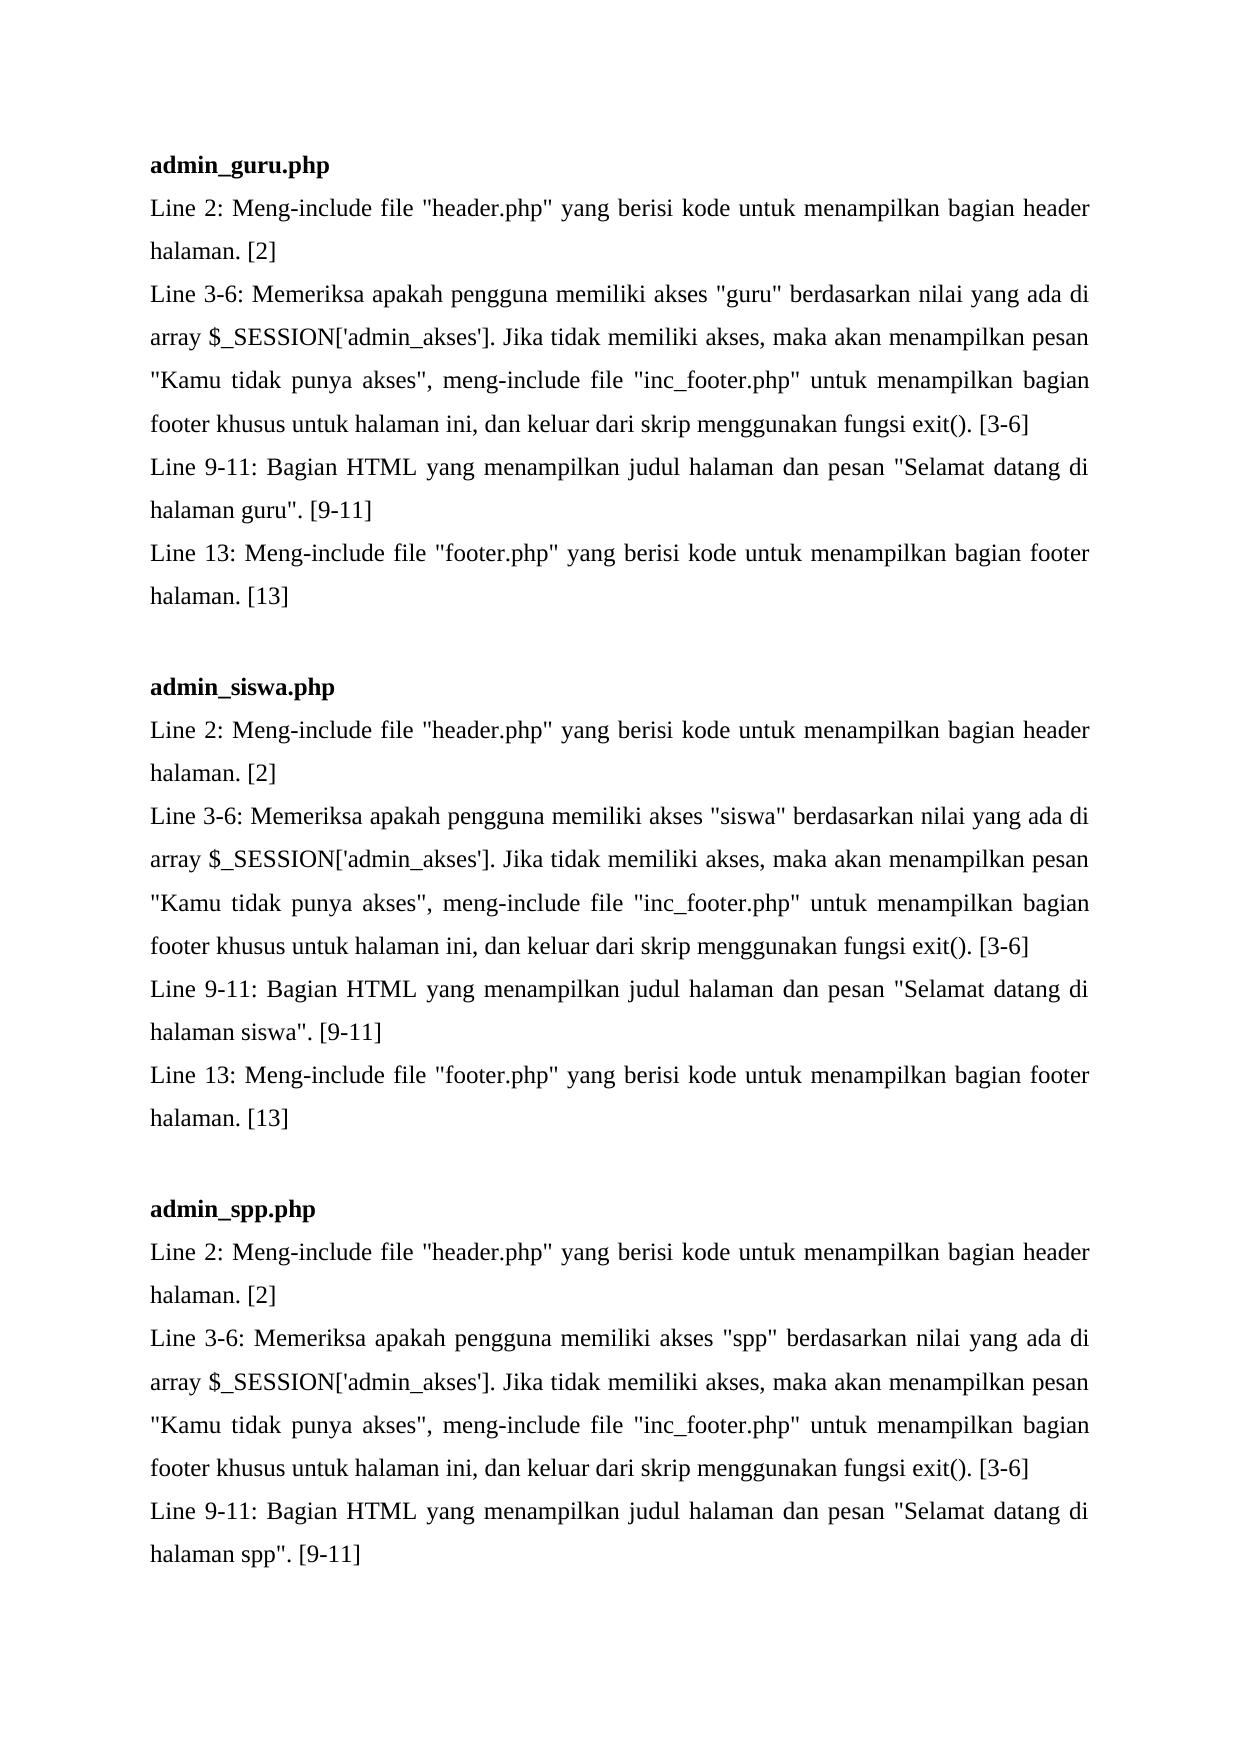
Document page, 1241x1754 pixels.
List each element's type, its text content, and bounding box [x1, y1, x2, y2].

list admin_guru.php [150, 150, 1090, 179]
list Line 13: Meng-include file "footer.php" yang berisi kode untuk menampilkan bagian footer halaman. [13] [150, 538, 1090, 610]
list Line 3-6: Memeriksa apakah pengguna memiliki akses "siswa" berdasarkan nilai yang ada di array $_SESSION['admin_akses']. Jika tidak memiliki akses, maka akan menampilkan pesan "Kamu tidak punya akses", meng-include file "inc_footer.php" untuk menampilkan bagian footer khusus untuk halaman ini, dan keluar dari skrip menggunakan fungsi exit(). [3-6] [150, 801, 1090, 959]
list Line 9-11: Bagian HTML yang menampilkan judul halaman dan pesan "Selamat datang di halaman guru". [9-11] [150, 452, 1090, 524]
list Line 3-6: Memeriksa apakah pengguna memiliki akses "guru" berdasarkan nilai yang ada di array $_SESSION['admin_akses']. Jika tidak memiliki akses, maka akan menampilkan pesan "Kamu tidak punya akses", meng-include file "inc_footer.php" untuk menampilkan bagian footer khusus untuk halaman ini, dan keluar dari skrip menggunakan fungsi exit(). [3-6] [150, 279, 1090, 437]
list Line 13: Meng-include file "footer.php" yang berisi kode untuk menampilkan bagian footer halaman. [13] [150, 1060, 1090, 1132]
list Line 9-11: Bagian HTML yang menampilkan judul halaman dan pesan "Selamat datang di halaman spp". [9-11] [150, 1496, 1090, 1568]
list admin_siswa.php [150, 672, 1090, 701]
list Line 9-11: Bagian HTML yang menampilkan judul halaman dan pesan "Selamat datang di halaman siswa". [9-11] [150, 974, 1090, 1046]
list Line 2: Meng-include file "header.php" yang berisi kode untuk menampilkan bagian header halaman. [2] [150, 715, 1090, 787]
list admin_spp.php [150, 1194, 1090, 1223]
list Line 3-6: Memeriksa apakah pengguna memiliki akses "spp" berdasarkan nilai yang ada di array $_SESSION['admin_akses']. Jika tidak memiliki akses, maka akan menampilkan pesan "Kamu tidak punya akses", meng-include file "inc_footer.php" untuk menampilkan bagian footer khusus untuk halaman ini, dan keluar dari skrip menggunakan fungsi exit(). [3-6] [150, 1323, 1090, 1482]
list Line 2: Meng-include file "header.php" yang berisi kode untuk menampilkan bagian header halaman. [2] [150, 193, 1090, 265]
list Line 2: Meng-include file "header.php" yang berisi kode untuk menampilkan bagian header halaman. [2] [150, 1237, 1090, 1309]
